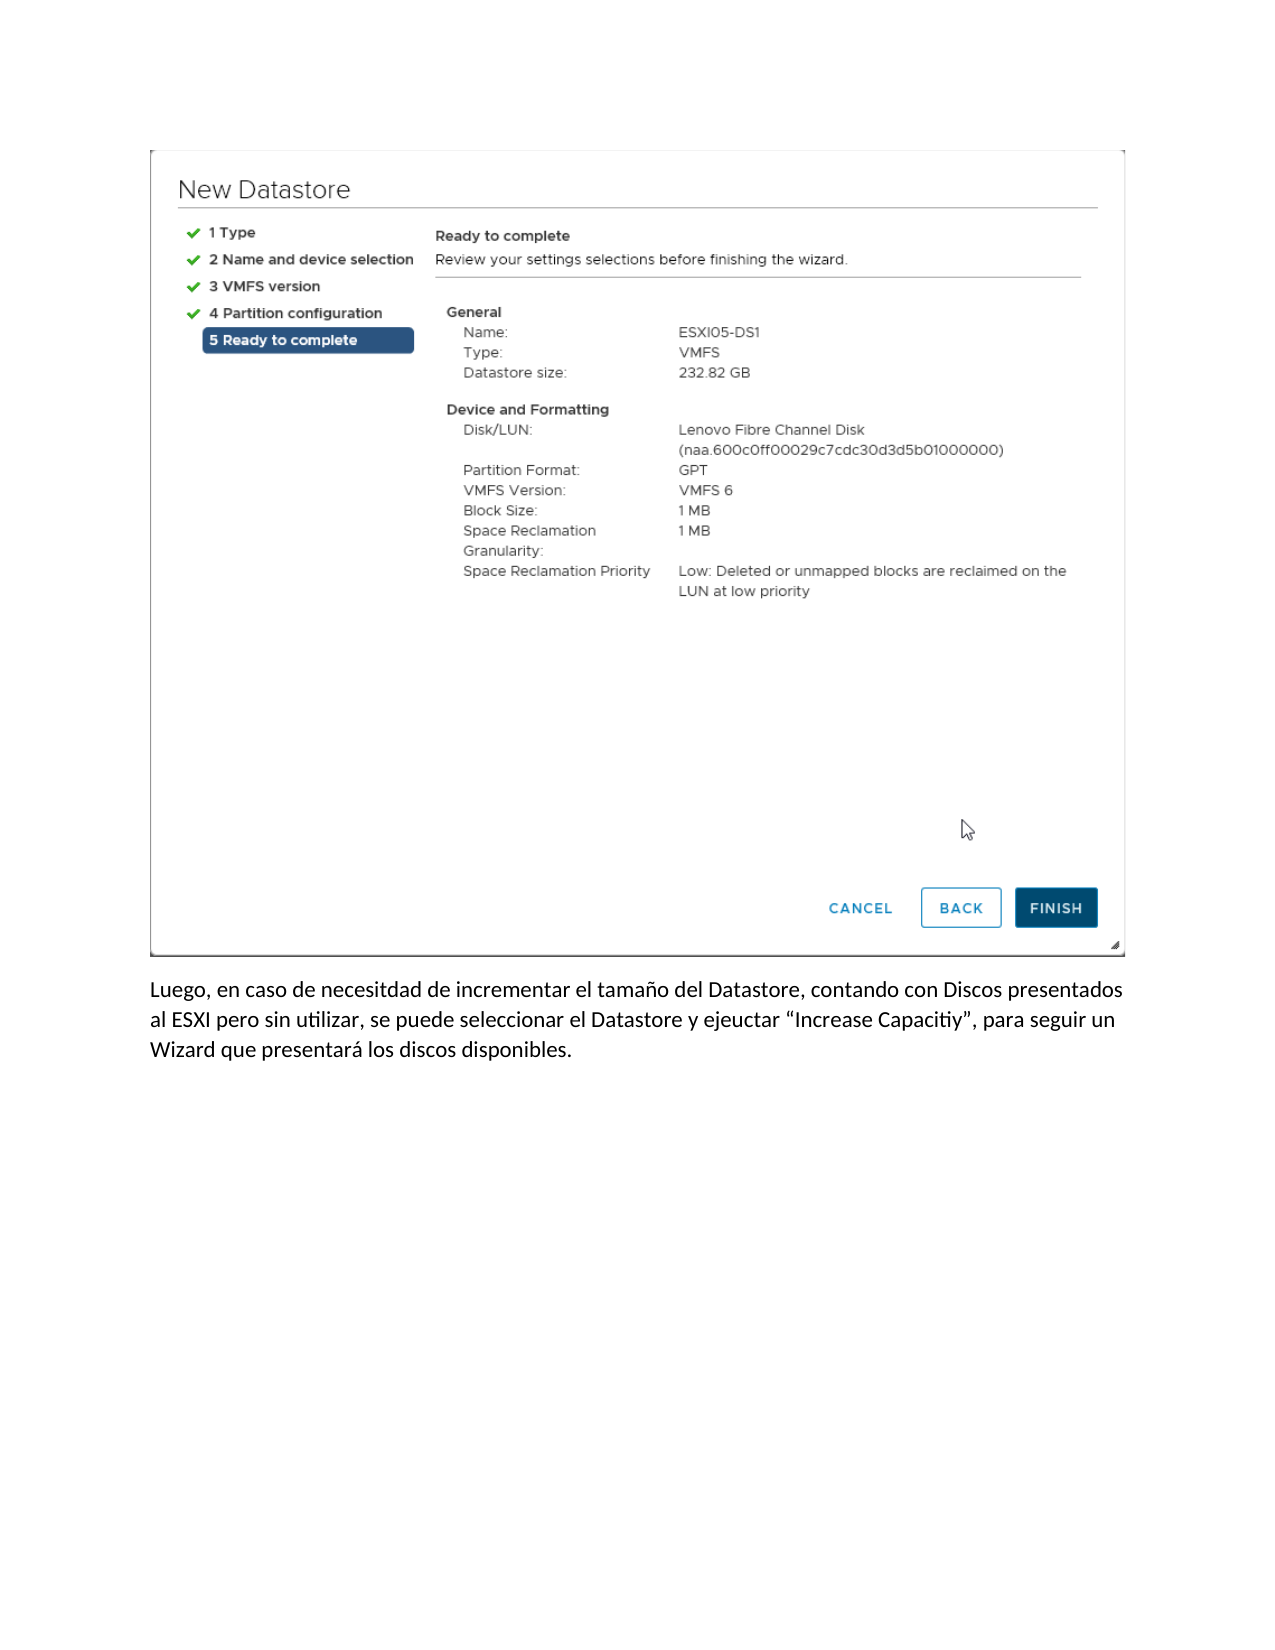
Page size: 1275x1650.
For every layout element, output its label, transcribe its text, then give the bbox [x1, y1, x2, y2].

text Luego, en caso de necesitdad de incrementar el tamaño del Datastore, contando con Discos presentados al ESXI pero sin utilizar, se puede seleccionar el Datastore y ejeuctar “Increase Capacitiy”, para seguir un Wizard que presentará los discos disponibles. [150, 975, 1125, 1063]
picture [150, 150, 1125, 957]
